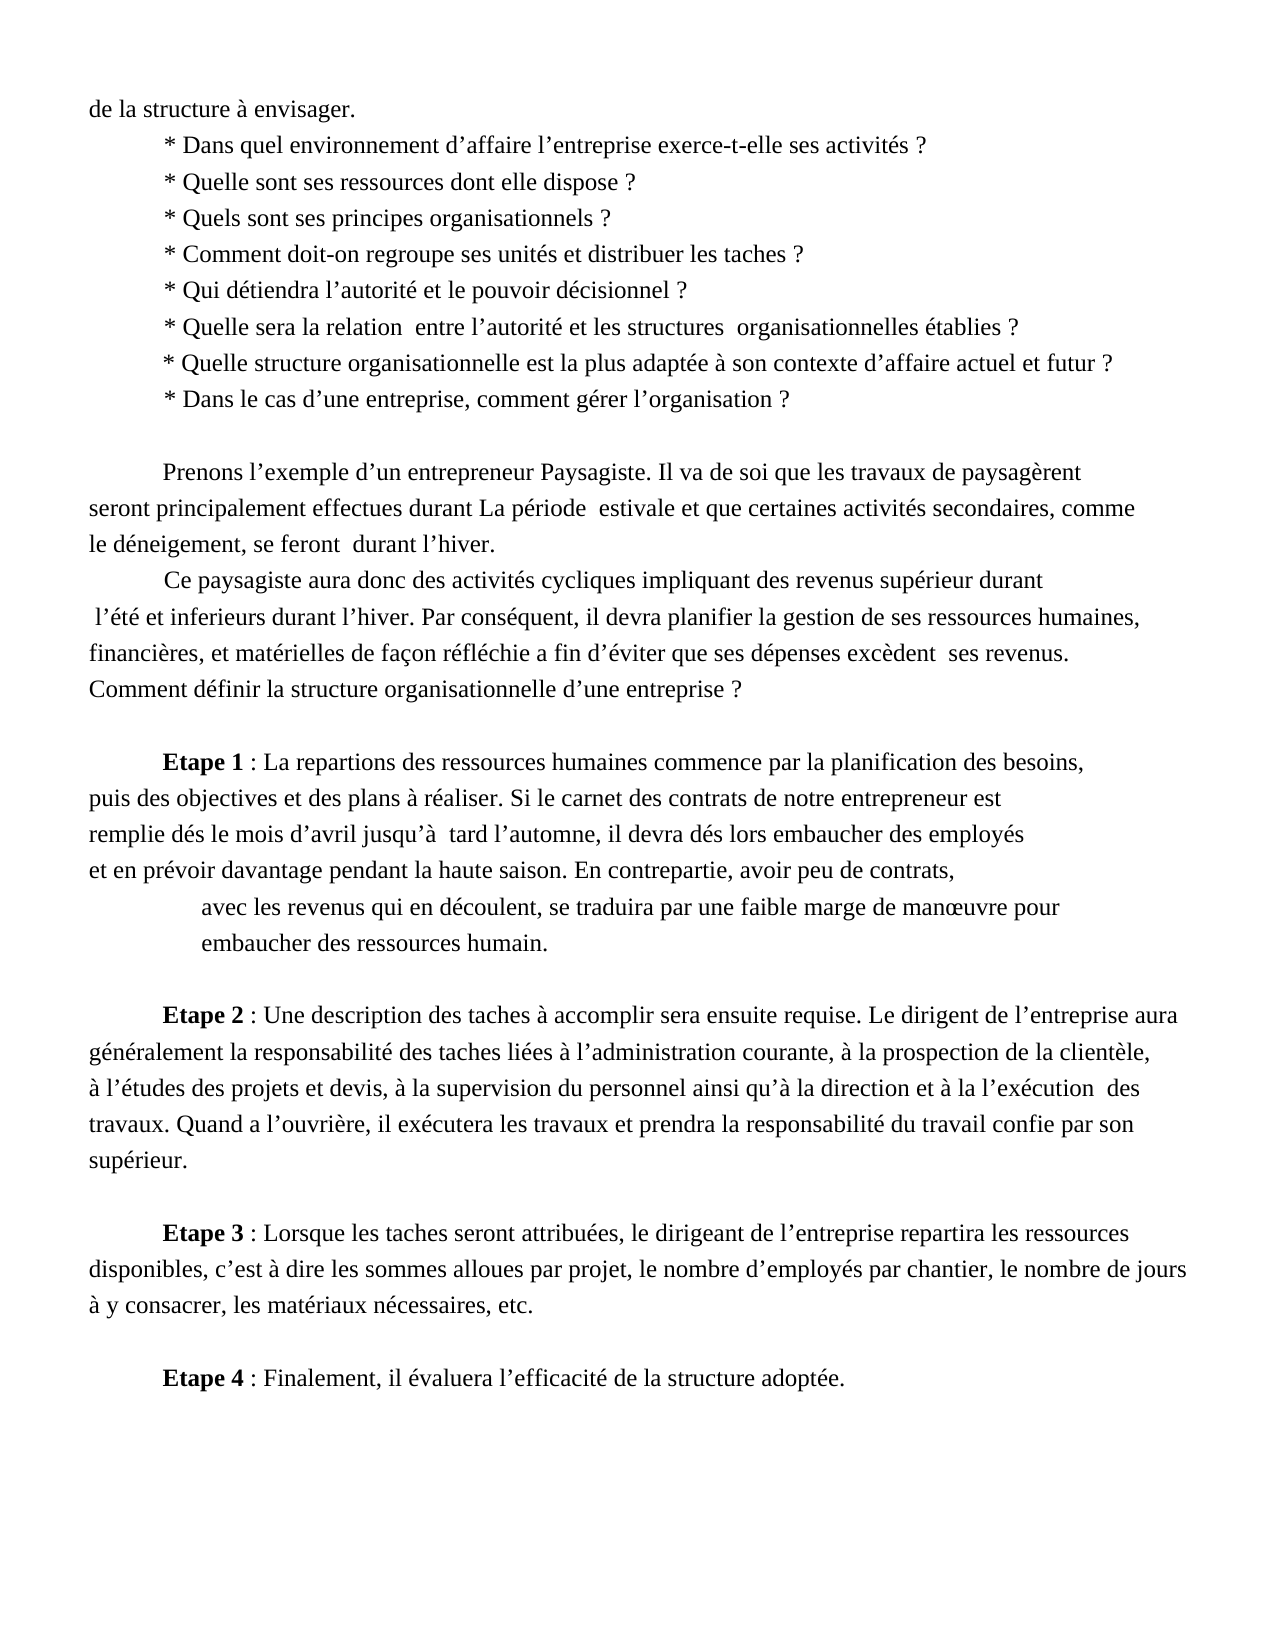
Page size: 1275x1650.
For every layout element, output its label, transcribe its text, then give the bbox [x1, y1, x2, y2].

text * Quelle structure organisationnelle est la plus adaptée à son contexte d’affaire actuel et futur ? [89, 342, 1196, 379]
text de la structure à envisager. [89, 89, 1196, 125]
text et en prévoir davantage pendant la haute saison. En contrepartie, avoir peu de contrats, [89, 850, 1196, 886]
text Ce paysagiste aura donc des activités cycliques impliquant des revenus supérieur durant [89, 560, 1196, 596]
text seront principalement effectues durant La période estivale et que certaines activités secondaires, comme [89, 487, 1196, 524]
text * Quels sont ses principes organisationnels ? [89, 197, 1196, 234]
text financières, et matérielles de façon réfléchie a fin d’éviter que ses dépenses excèdent ses revenus. [89, 632, 1196, 669]
text Etape 2 : Une description des taches à accomplir sera ensuite requise. Le dirigent de l’entreprise aura généralement la responsabilité des taches liées à l’administration courante, à la prospection de la clientèle, [89, 995, 1196, 1067]
text Comment définir la structure organisationnelle d’une entreprise ? [89, 669, 1196, 705]
text * Comment doit-on regroupe ses unités et distribuer les taches ? [89, 234, 1196, 270]
text * Quelle sera la relation entre l’autorité et les structures organisationnelles établies ? [89, 306, 1196, 342]
text Etape 1 : La repartions des ressources humaines commence par la planification des besoins, [89, 741, 1196, 777]
text * Quelle sont ses ressources dont elle dispose ? [89, 161, 1196, 197]
text l’été et inferieurs durant l’hiver. Par conséquent, il devra planifier la gestion de ses ressources humaines, [89, 596, 1196, 632]
text Prenons l’exemple d’un entrepreneur Paysagiste. Il va de soi que les travaux de paysagèrent [89, 451, 1196, 487]
text * Dans quel environnement d’affaire l’entreprise exerce-t-elle ses activités ? [89, 125, 1196, 161]
text puis des objectives et des plans à réaliser. Si le carnet des contrats de notre entrepreneur est [89, 777, 1196, 814]
text Etape 4 : Finalement, il évaluera l’efficacité de la structure adoptée. [89, 1357, 1196, 1394]
text Etape 3 : Lorsque les taches seront attribuées, le dirigeant de l’entreprise repartira les ressources disponibles, c’est à dire les sommes alloues par projet, le nombre d’employés par chantier, le nombre de jours à y consacrer, les matériaux nécessaires, etc. [89, 1212, 1196, 1321]
text * Qui détiendra l’autorité et le pouvoir décisionnel ? [89, 270, 1196, 306]
text * Dans le cas d’une entreprise, comment gérer l’organisation ? [89, 379, 1196, 415]
text le déneigement, se feront durant l’hiver. [89, 524, 1196, 560]
text avec les revenus qui en découlent, se traduira par une faible marge de manœuvre pour [89, 886, 1196, 922]
text embaucher des ressources humain. [89, 922, 1196, 959]
text remplie dés le mois d’avril jusqu’à tard l’automne, il devra dés lors embaucher des employés [89, 814, 1196, 850]
text à l’études des projets et devis, à la supervision du personnel ainsi qu’à la direction et à la l’exécution des travaux. Quand a l’ouvrière, il exécutera les travaux et prendra la responsabilité du travail confie par son supérieur. [89, 1067, 1196, 1176]
